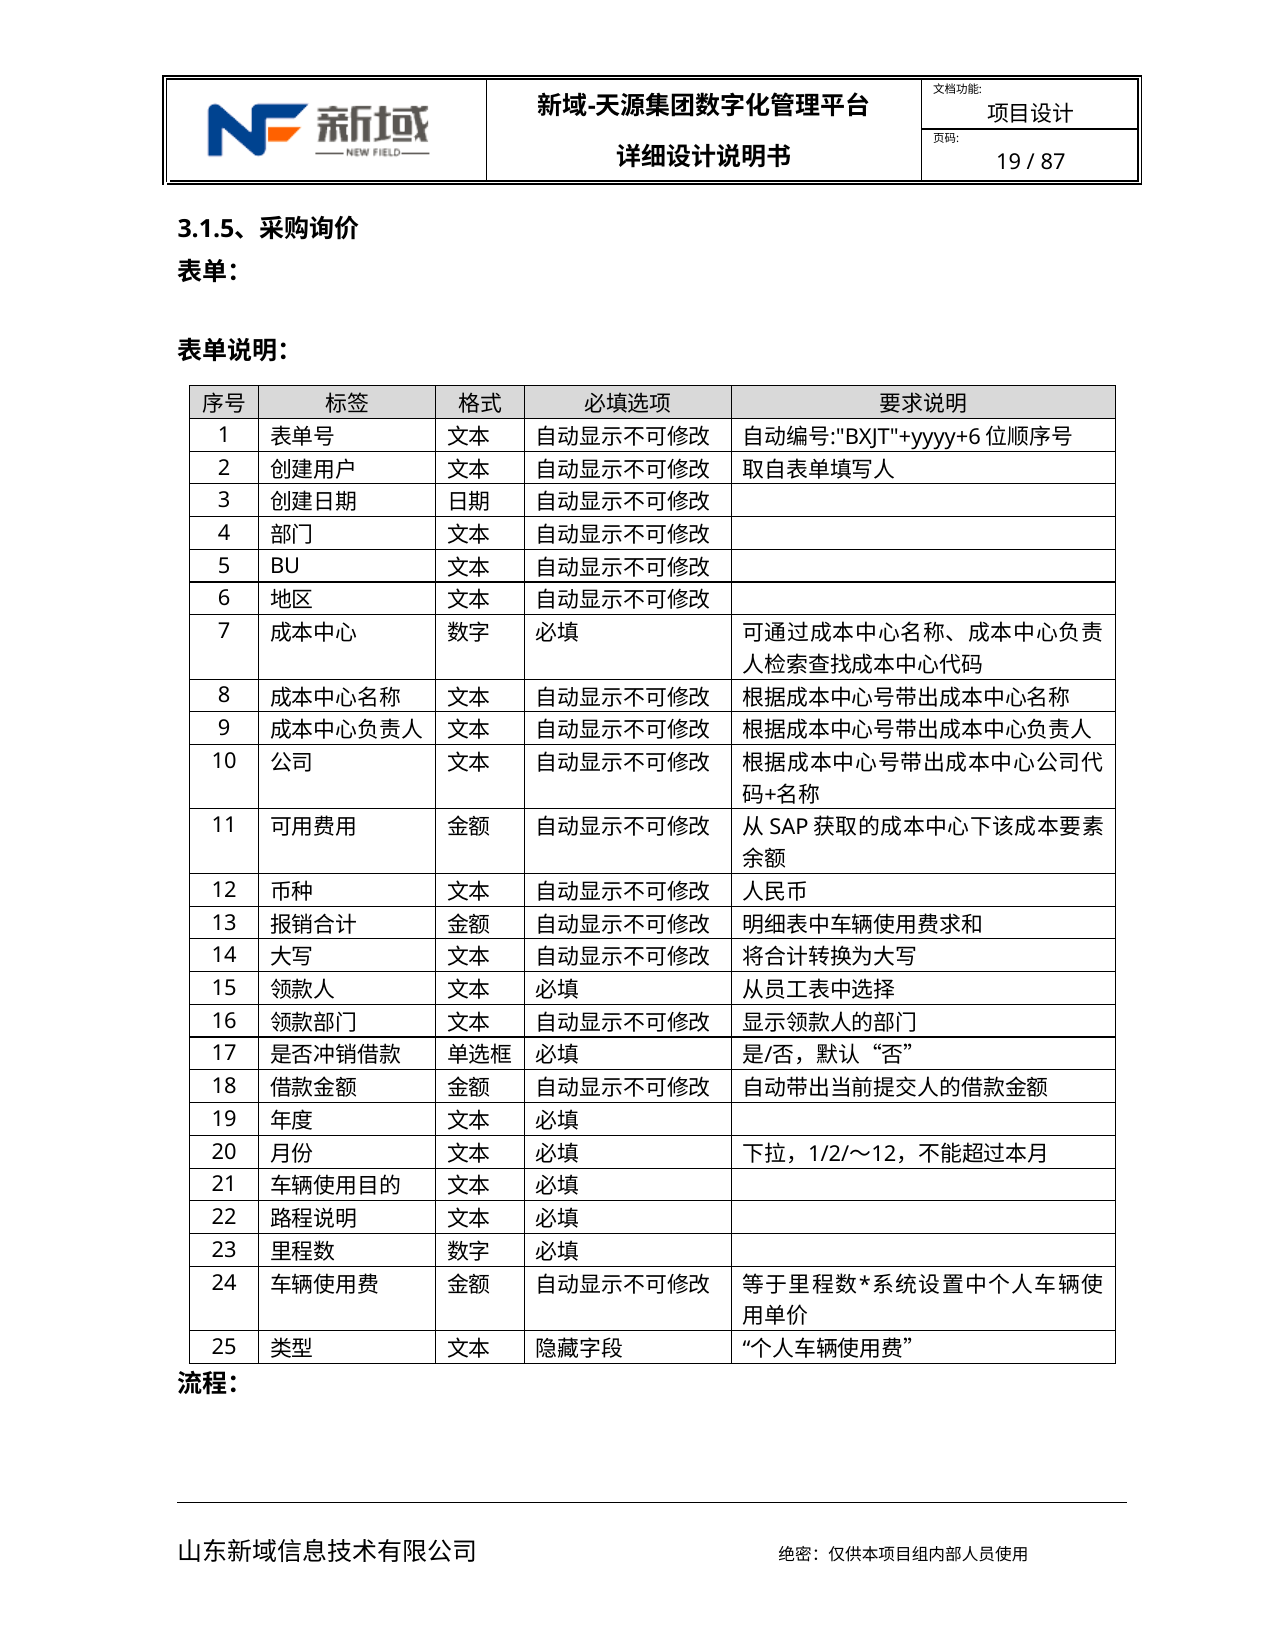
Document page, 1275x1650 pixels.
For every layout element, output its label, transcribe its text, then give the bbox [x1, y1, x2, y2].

table_cell 14 [190, 939, 258, 971]
table_cell 路程说明 [259, 1201, 435, 1233]
table_cell 文本 [436, 517, 524, 549]
table_cell 15 [190, 972, 258, 1004]
table_cell 自动显示不可修改 [525, 583, 731, 614]
subtitle 3.1.5、采购询价 [177, 209, 1127, 245]
table_cell 自动显示不可修改 [525, 874, 731, 906]
table_cell 必填 [525, 1201, 731, 1233]
table_cell 24 [190, 1267, 258, 1330]
table_cell 自动编号:"BXJT"+yyyy+6位顺序号 [732, 419, 1115, 451]
table_cell 数字 [436, 1234, 524, 1266]
table_cell 1 [190, 419, 258, 451]
table_cell 自动显示不可修改 [525, 939, 731, 971]
table_cell 从员工表中选择 [732, 972, 1115, 1004]
table_cell 表单号 [259, 419, 435, 451]
table_cell 必填 [525, 1103, 731, 1134]
table_cell 文本 [436, 972, 524, 1004]
table_header 标签 [259, 386, 435, 418]
table_cell [732, 550, 1115, 581]
table_cell [732, 484, 1115, 516]
table_cell 自动显示不可修改 [525, 550, 731, 581]
table_cell 21 [190, 1169, 258, 1200]
table_cell 自动显示不可修改 [525, 907, 731, 938]
table_cell 金额 [436, 1070, 524, 1102]
table_cell 从SAP获取的成本中心下该成本要素余额 [732, 809, 1115, 873]
table_cell “个人车辆使用费” [732, 1331, 1115, 1363]
table_cell 13 [190, 907, 258, 938]
table_cell 必填 [525, 1234, 731, 1266]
table_cell 车辆使用目的 [259, 1169, 435, 1200]
table_cell 文本 [436, 419, 524, 451]
table_cell 4 [190, 517, 258, 549]
table_cell 年度 [259, 1103, 435, 1134]
table_cell [732, 1234, 1115, 1266]
table_cell 文本 [436, 1136, 524, 1167]
table_cell 领款部门 [259, 1005, 435, 1036]
table_cell 自动显示不可修改 [525, 517, 731, 549]
table_cell 文本 [436, 1103, 524, 1134]
table_cell 必填 [525, 1169, 731, 1200]
table_cell 借款金额 [259, 1070, 435, 1102]
table_cell 公司 [259, 745, 435, 808]
text 表单： [177, 251, 1127, 287]
table_cell 是/否，默认“否” [732, 1038, 1115, 1069]
table_cell 自动显示不可修改 [525, 712, 731, 744]
table_cell 3 [190, 484, 258, 516]
table_cell 领款人 [259, 972, 435, 1004]
table_cell 必填 [525, 1038, 731, 1069]
table_cell 2 [190, 452, 258, 483]
table_cell 必填 [525, 972, 731, 1004]
table_cell 文本 [436, 1169, 524, 1200]
table_cell 里程数 [259, 1234, 435, 1266]
table_cell 必填 [525, 1136, 731, 1167]
table_cell [732, 583, 1115, 614]
table_cell 12 [190, 874, 258, 906]
table_cell 日期 [436, 484, 524, 516]
table_cell 等于里程数*系统设置中个人车辆使用单价 [732, 1267, 1115, 1330]
table_cell 金额 [436, 907, 524, 938]
table_cell 根据成本中心号带出成本中心负责人 [732, 712, 1115, 744]
table_cell 创建用户 [259, 452, 435, 483]
table_cell 类型 [259, 1331, 435, 1363]
table_header 序号 [190, 386, 258, 418]
table_cell 下拉，1/2/～12，不能超过本月 [732, 1136, 1115, 1167]
text 表单说明： [177, 331, 1127, 367]
table_header 要求说明 [732, 386, 1115, 418]
table_cell 明细表中车辆使用费求和 [732, 907, 1115, 938]
table_cell 成本中心 [259, 615, 435, 678]
table_cell 自动带出当前提交人的借款金额 [732, 1070, 1115, 1102]
table_cell 文本 [436, 680, 524, 711]
table_cell 6 [190, 583, 258, 614]
table_cell 报销合计 [259, 907, 435, 938]
table_cell 22 [190, 1201, 258, 1233]
table_cell 成本中心负责人 [259, 712, 435, 744]
table_cell [732, 1201, 1115, 1233]
table_cell 文本 [436, 583, 524, 614]
table_cell 将合计转换为大写 [732, 939, 1115, 971]
table_cell 金额 [436, 809, 524, 873]
table_cell 5 [190, 550, 258, 581]
table_cell 文本 [436, 550, 524, 581]
table_cell 月份 [259, 1136, 435, 1167]
table_cell 自动显示不可修改 [525, 1070, 731, 1102]
table_cell 自动显示不可修改 [525, 745, 731, 808]
table_cell BU [259, 550, 435, 581]
table_cell 文本 [436, 939, 524, 971]
table_cell 是否冲销借款 [259, 1038, 435, 1069]
table_cell 18 [190, 1070, 258, 1102]
table_header 格式 [436, 386, 524, 418]
table_cell 7 [190, 615, 258, 678]
table_cell 9 [190, 712, 258, 744]
table_cell 创建日期 [259, 484, 435, 516]
table_cell 成本中心名称 [259, 680, 435, 711]
table_cell 19 [190, 1103, 258, 1134]
table_cell 自动显示不可修改 [525, 484, 731, 516]
table_cell 车辆使用费 [259, 1267, 435, 1330]
table_cell 部门 [259, 517, 435, 549]
text 流程： [177, 1364, 1127, 1400]
table_cell 23 [190, 1234, 258, 1266]
table_cell 25 [190, 1331, 258, 1363]
table_header 必填选项 [525, 386, 731, 418]
table_cell 自动显示不可修改 [525, 452, 731, 483]
table_cell 大写 [259, 939, 435, 971]
table_cell 显示领款人的部门 [732, 1005, 1115, 1036]
table_cell 隐藏字段 [525, 1331, 731, 1363]
table_cell 文本 [436, 1201, 524, 1233]
table_cell 文本 [436, 745, 524, 808]
table_cell 11 [190, 809, 258, 873]
table_cell 20 [190, 1136, 258, 1167]
table_cell [732, 1169, 1115, 1200]
table_cell [732, 517, 1115, 549]
table_cell 地区 [259, 583, 435, 614]
table_cell 自动显示不可修改 [525, 680, 731, 711]
table_cell 数字 [436, 615, 524, 678]
table_cell 必填 [525, 615, 731, 678]
table_cell 文本 [436, 1331, 524, 1363]
table_cell 自动显示不可修改 [525, 1267, 731, 1330]
table_cell 8 [190, 680, 258, 711]
picture [176, 98, 476, 162]
table_cell 文本 [436, 1005, 524, 1036]
table_cell 取自表单填写人 [732, 452, 1115, 483]
table_cell 单选框 [436, 1038, 524, 1069]
table_cell [732, 1103, 1115, 1134]
table_cell 文本 [436, 452, 524, 483]
table_cell 人民币 [732, 874, 1115, 906]
table_cell 可用费用 [259, 809, 435, 873]
table_cell 文本 [436, 712, 524, 744]
table_cell 根据成本中心号带出成本中心公司代码+名称 [732, 745, 1115, 808]
table_cell 可通过成本中心名称、成本中心负责人检索查找成本中心代码 [732, 615, 1115, 678]
table_cell 自动显示不可修改 [525, 1005, 731, 1036]
table_cell 17 [190, 1038, 258, 1069]
table_cell 16 [190, 1005, 258, 1036]
table_cell 币种 [259, 874, 435, 906]
table_cell 10 [190, 745, 258, 808]
table_cell 金额 [436, 1267, 524, 1330]
table_cell 自动显示不可修改 [525, 809, 731, 873]
table_cell 文本 [436, 874, 524, 906]
table_cell 自动显示不可修改 [525, 419, 731, 451]
table_cell 根据成本中心号带出成本中心名称 [732, 680, 1115, 711]
